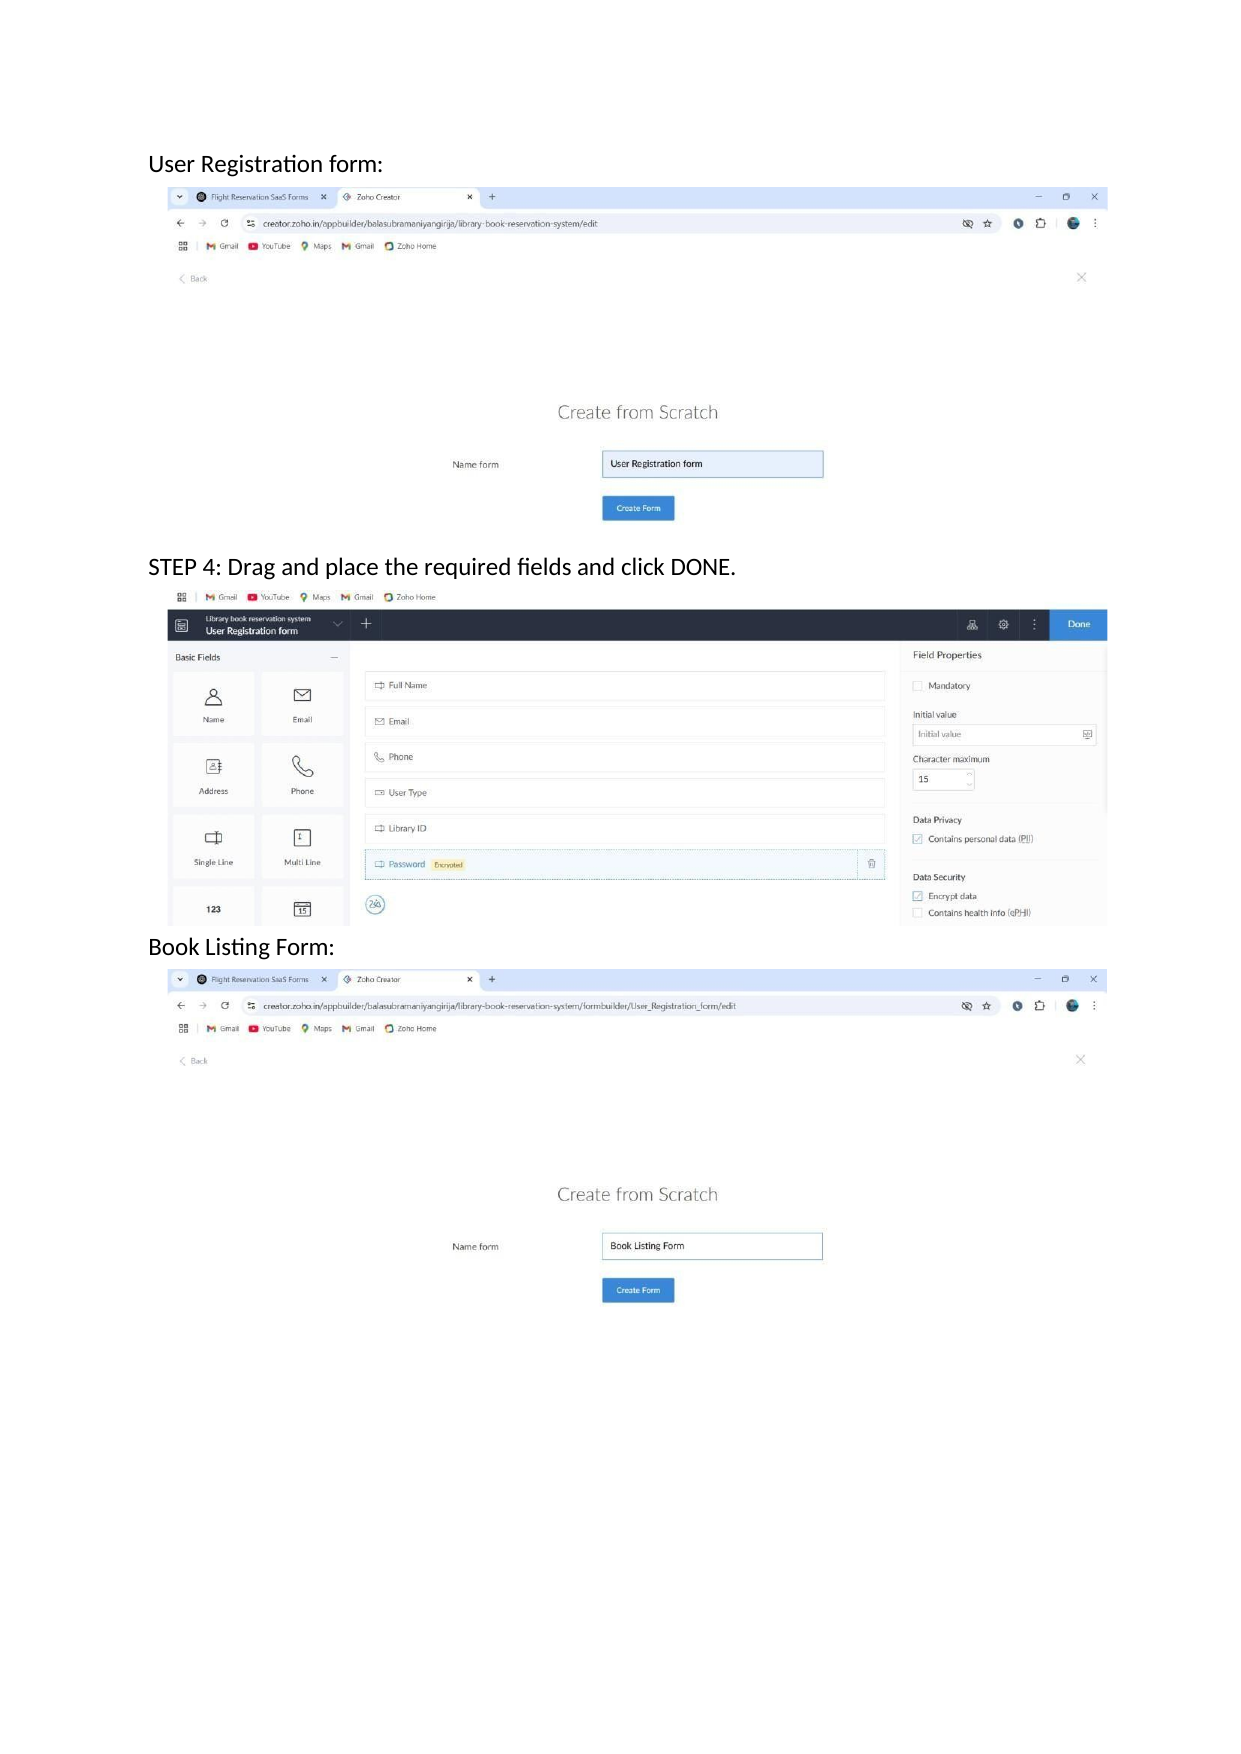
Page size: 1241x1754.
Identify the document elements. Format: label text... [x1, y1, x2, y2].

text Book Listing Form: [148, 593, 1122, 961]
picture [167, 187, 1108, 212]
text User Registration form: [148, 148, 1122, 178]
picture [167, 969, 1107, 1307]
text STEP 4: Drag and place the required fields and click DONE. [148, 212, 1122, 581]
